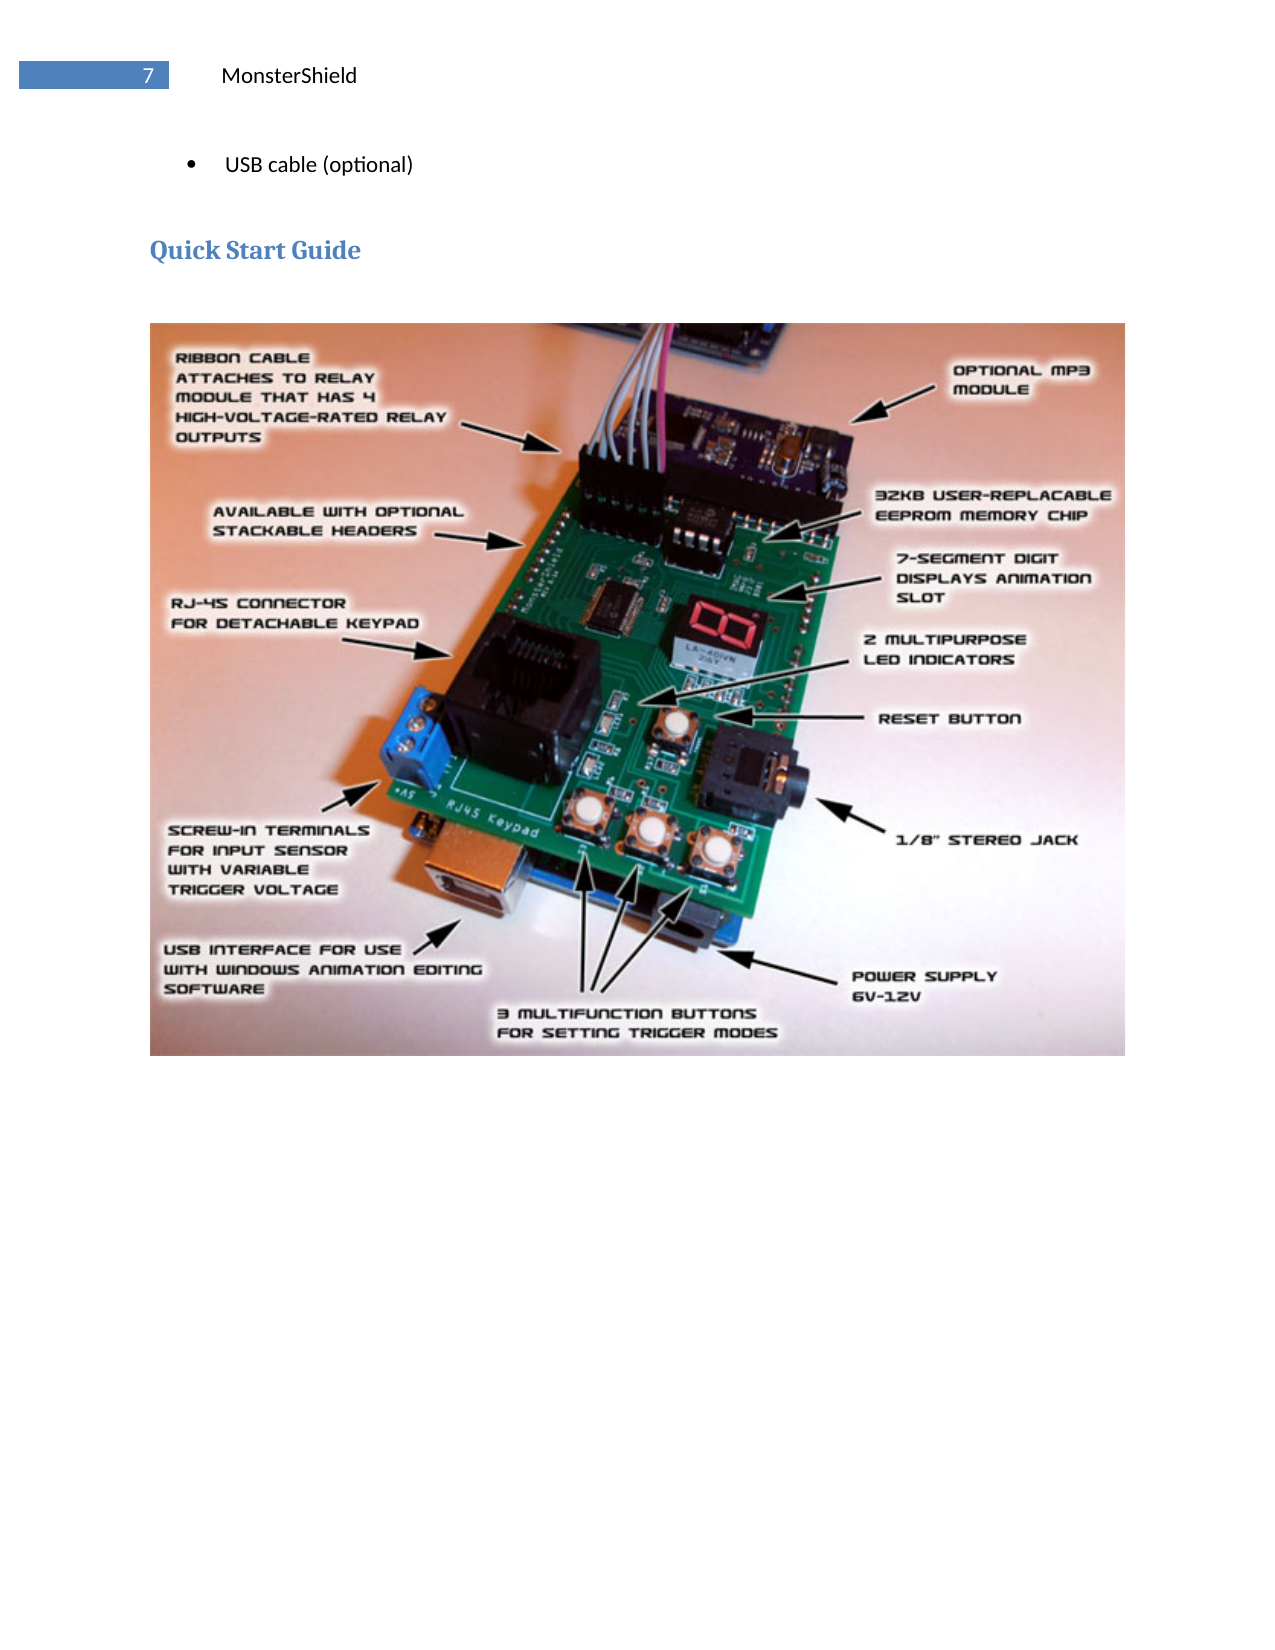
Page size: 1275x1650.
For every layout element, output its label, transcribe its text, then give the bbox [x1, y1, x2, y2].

picture [150, 323, 1125, 1056]
list USB cable (optional) [187, 150, 1125, 178]
subtitle Quick Start Guide [150, 235, 1125, 266]
